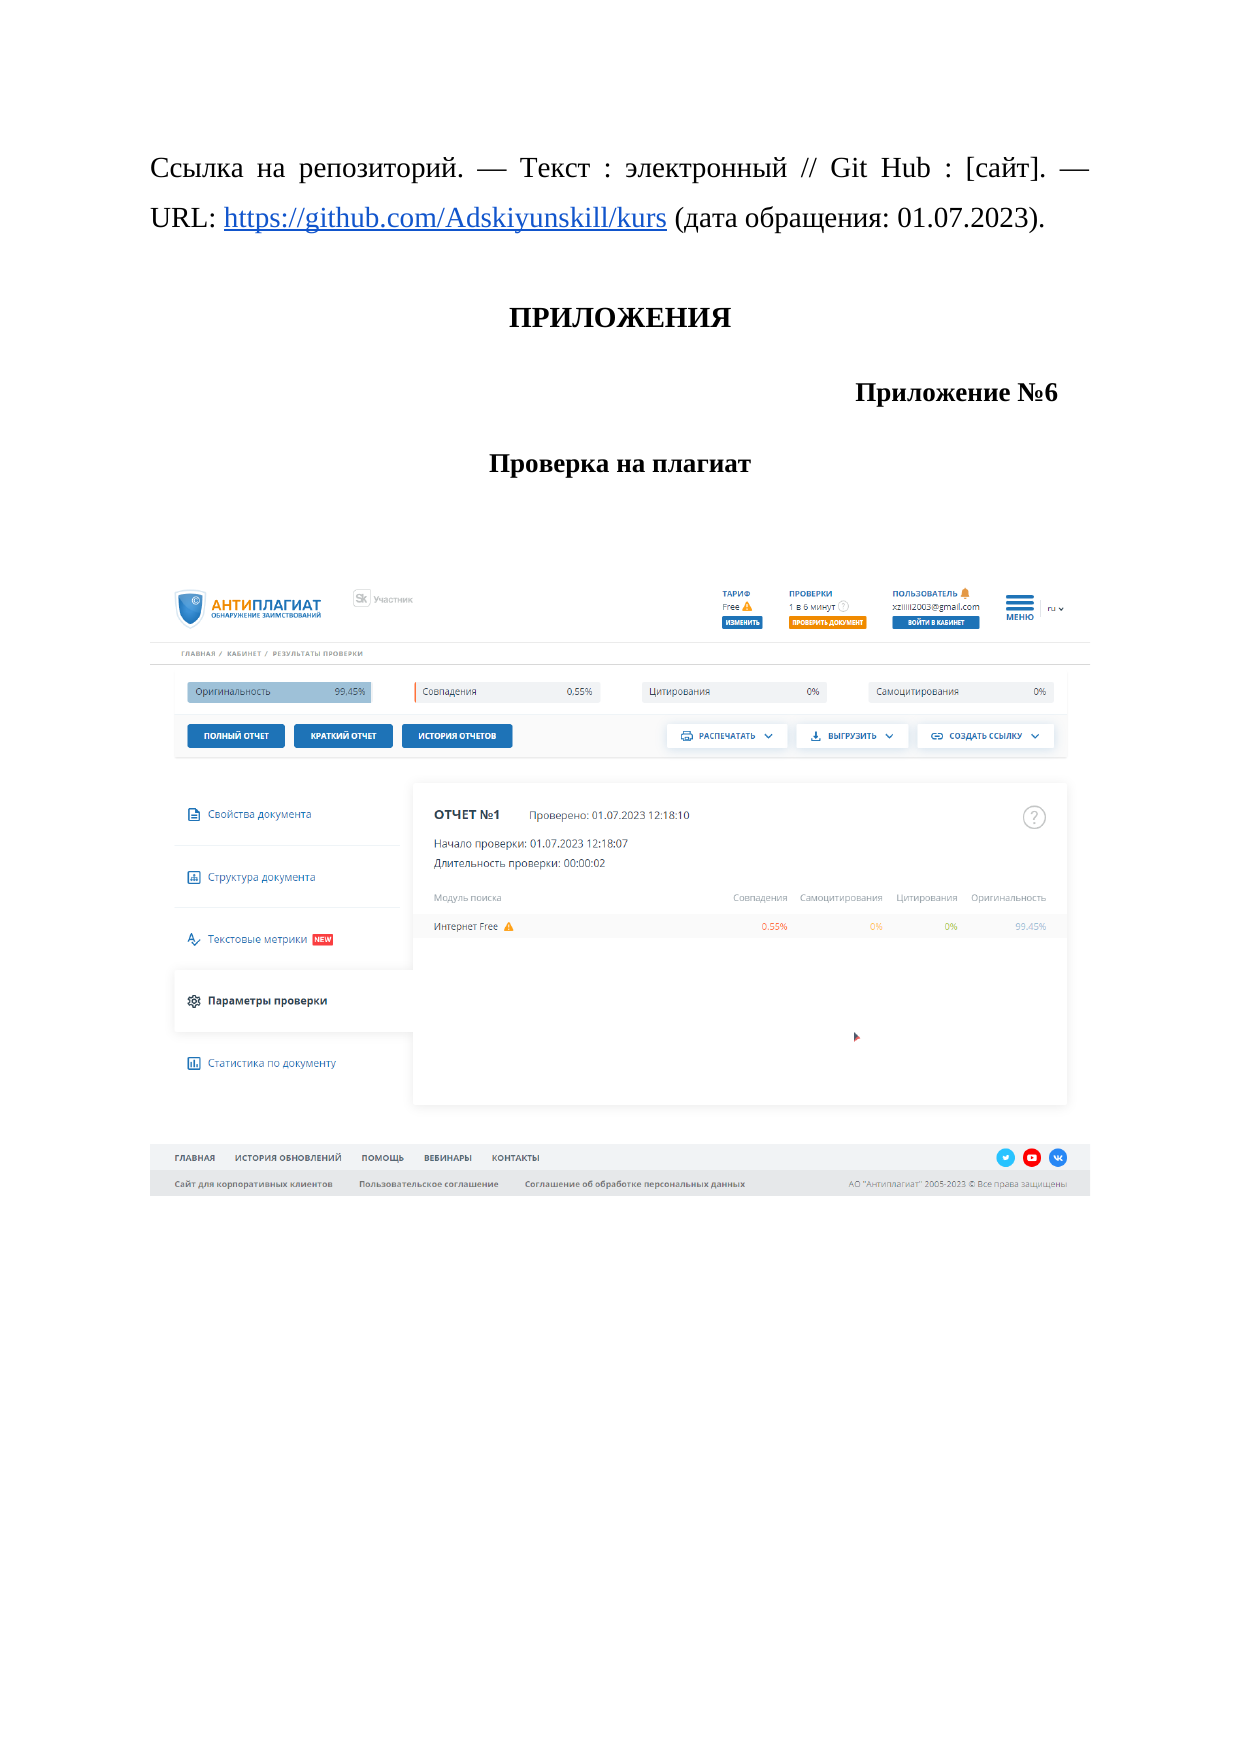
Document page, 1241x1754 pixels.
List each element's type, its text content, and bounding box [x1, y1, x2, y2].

picture [150, 576, 1091, 1196]
subtitle ПРИЛОЖЕНИЯ [150, 301, 1090, 334]
text Ссылка на репозиторий. — Текст : электронный // Git Hub : [сайт]. — URL: https://github.com/Adskiyunskill/kurs (дата обращения: 01.07.2023). [150, 150, 1090, 234]
subtitle Проверка на плагиат [150, 448, 1090, 479]
subtitle Приложение №6 [750, 376, 1090, 407]
